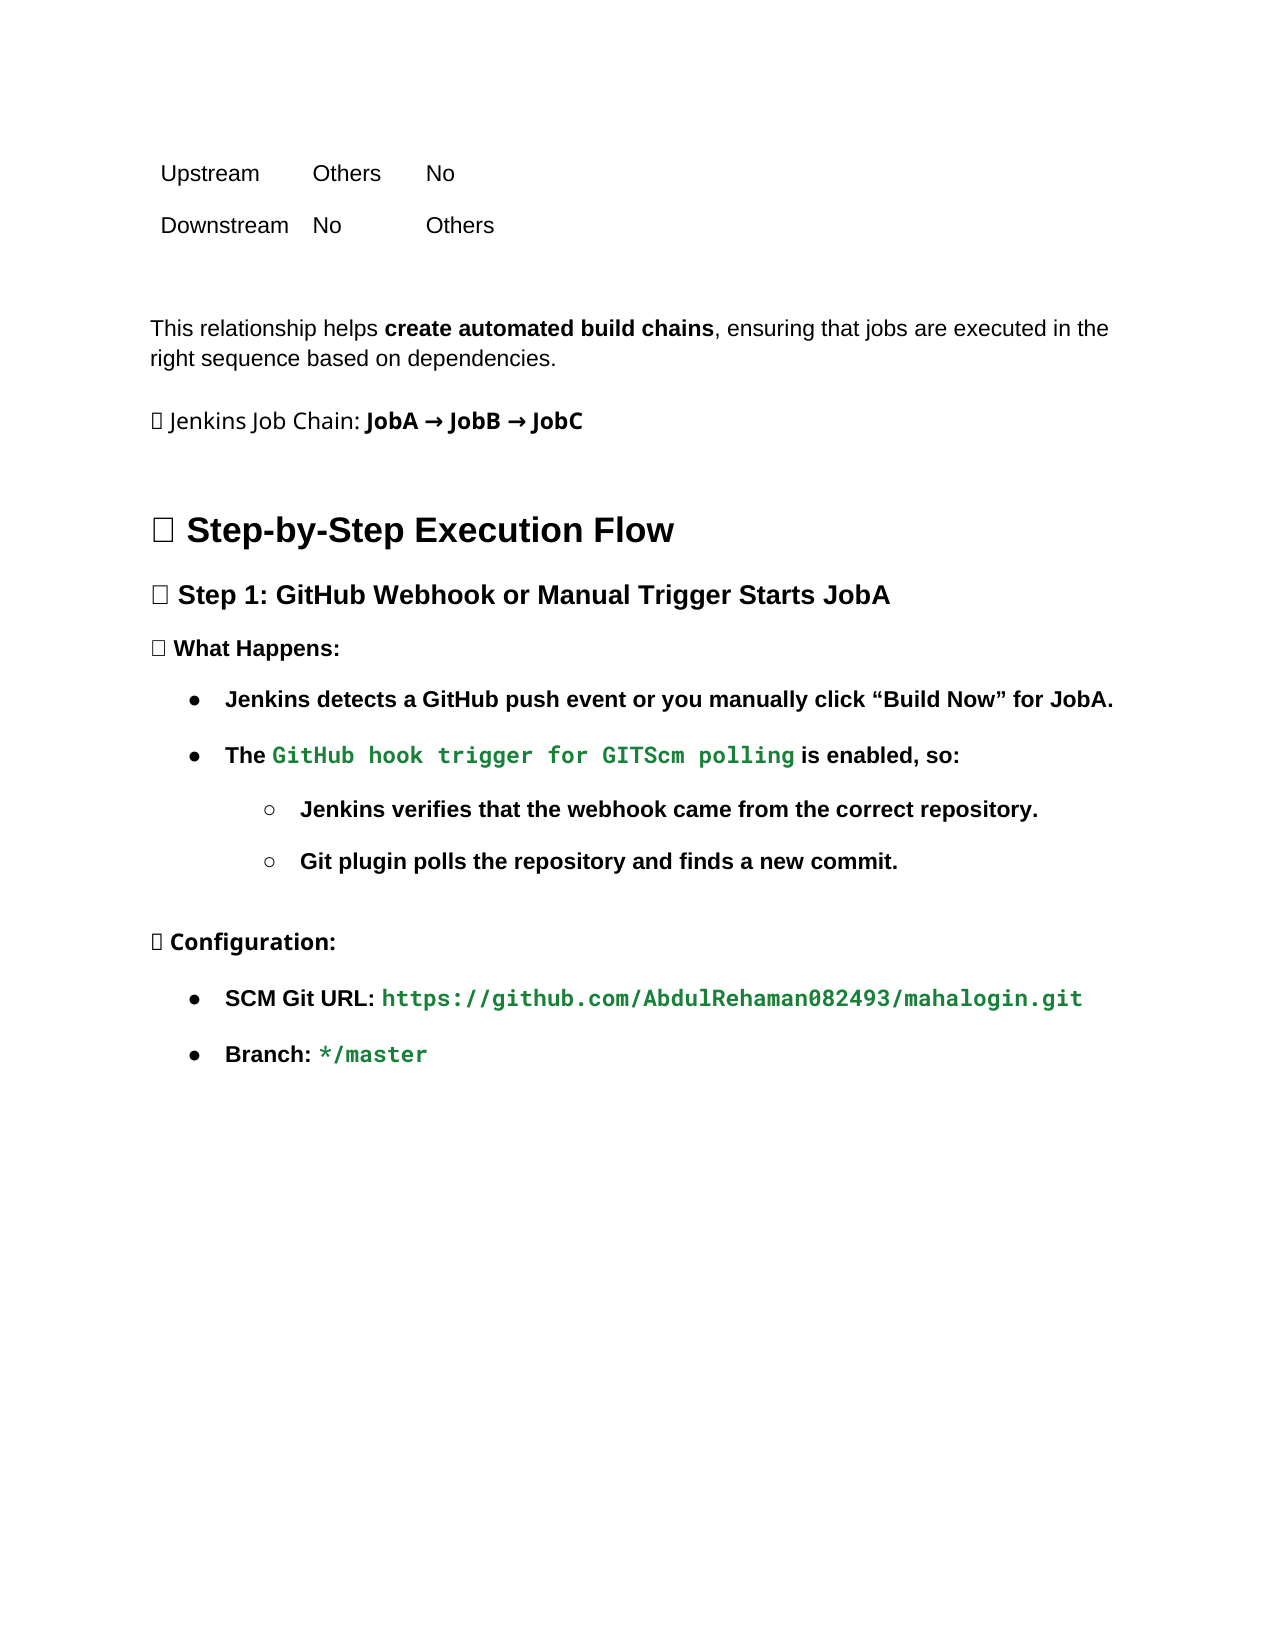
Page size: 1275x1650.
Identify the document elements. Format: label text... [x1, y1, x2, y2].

table_cell Downstream [150, 202, 302, 254]
list Jenkins verifies that the webhook came from the correct repository. [262, 796, 1125, 848]
subtitle 🔸 Step 1: GitHub Webhook or Manual Trigger Starts JobA [150, 579, 1125, 610]
subtitle ✅ Configuration: [150, 926, 1125, 957]
list Branch: */master [187, 1039, 1125, 1095]
text ✅ Jenkins Job Chain: JobA → JobB → JobC [150, 405, 1125, 436]
subtitle 🔹 Step-by-Step Execution Flow [150, 509, 1125, 549]
table_cell Upstream [150, 150, 302, 202]
list Jenkins detects a GitHub push event or you manually click “Build Now” for JobA. [187, 686, 1125, 739]
subtitle 🔧 What Happens: [150, 635, 1125, 661]
table_cell Others [302, 150, 415, 202]
list SCM Git URL: https://github.com/AbdulRehaman082493/mahalogin.git [187, 982, 1125, 1039]
list Git plugin polls the repository and finds a new commit. [262, 848, 1125, 901]
table_cell No [415, 150, 580, 202]
list The GitHub hook trigger for GITScm polling is enabled, so: [187, 739, 1125, 796]
text This relationship helps create automated build chains, ensuring that jobs are executed in the right sequence based on dependencies. [150, 314, 1125, 371]
table_cell No [302, 202, 415, 254]
table_cell Others [415, 202, 580, 254]
